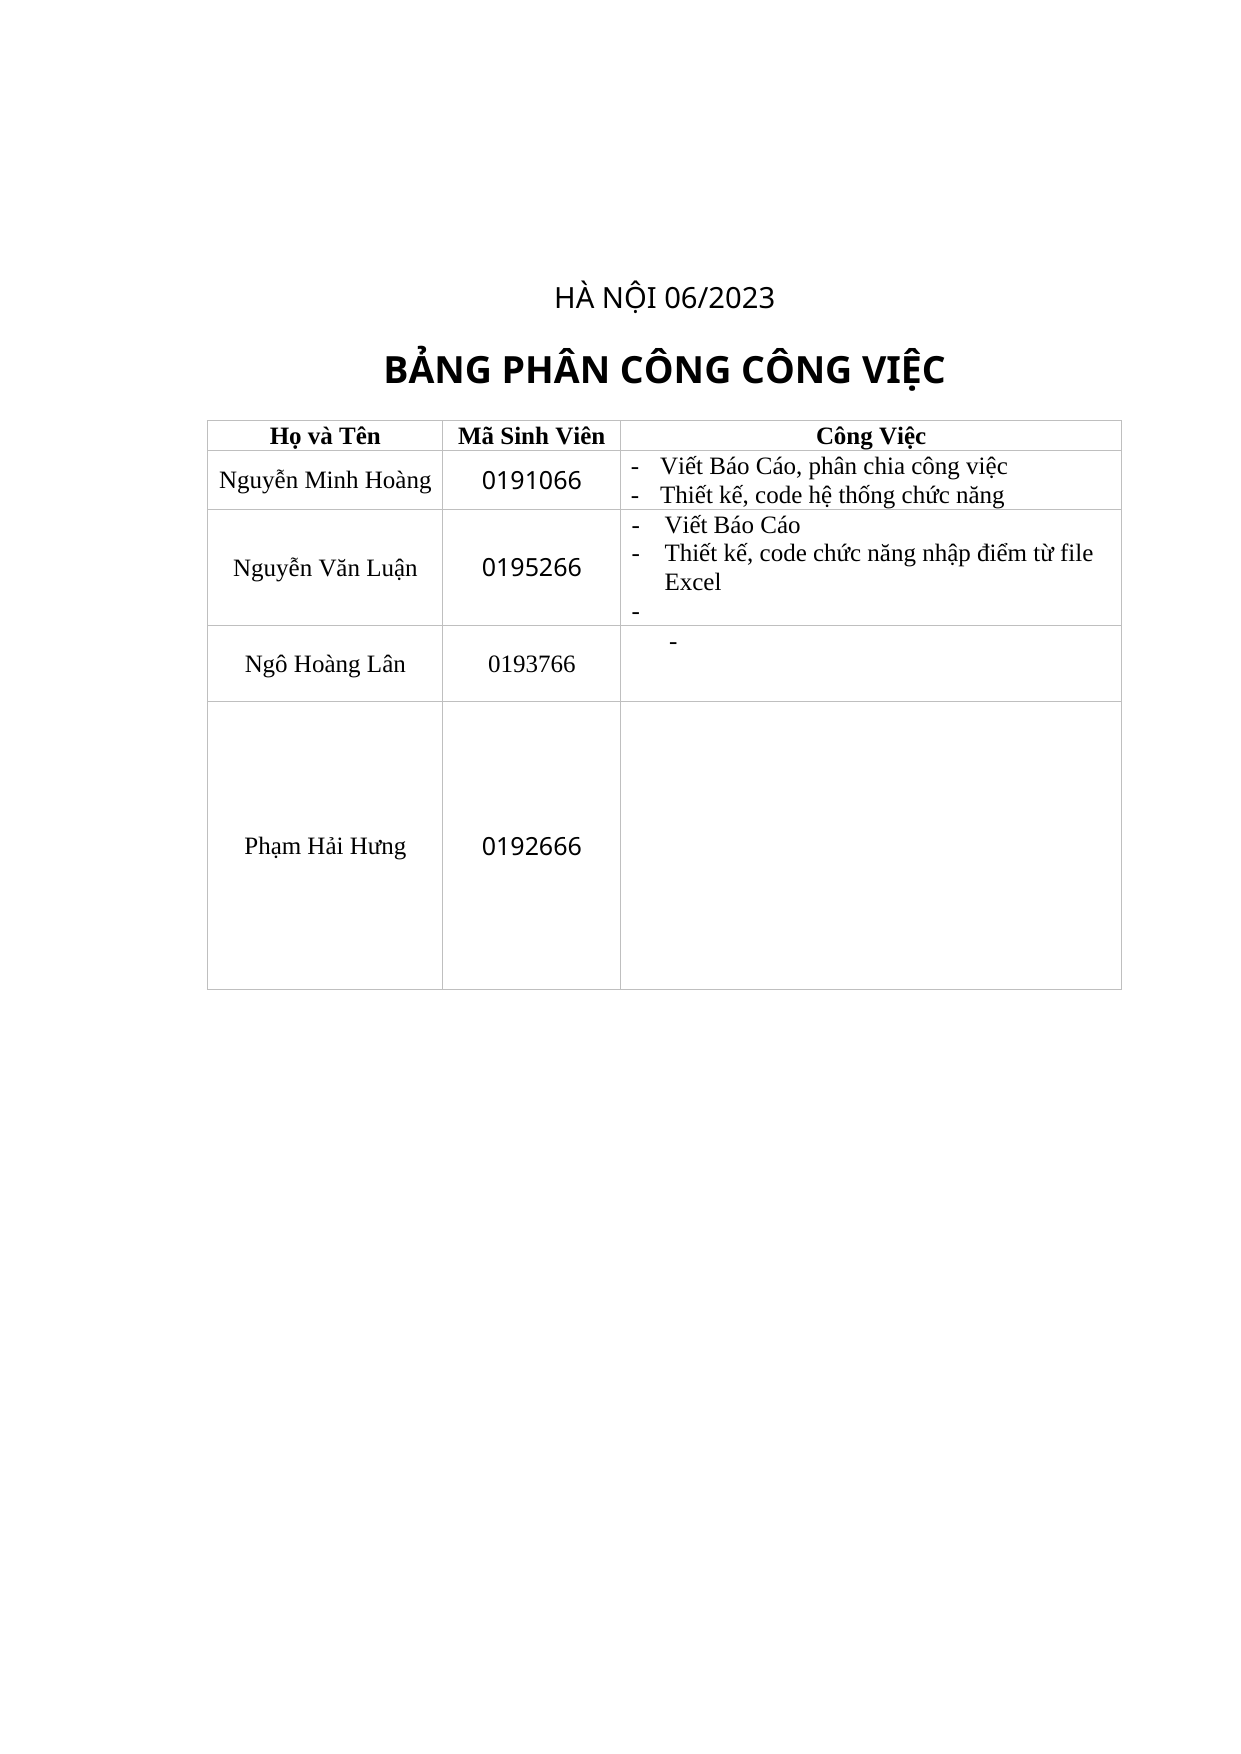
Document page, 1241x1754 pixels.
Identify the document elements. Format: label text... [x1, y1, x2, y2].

table_cell 0193766 [443, 626, 620, 701]
table_cell 0191066 [443, 451, 620, 509]
table_header Công Việc [621, 421, 1121, 450]
text BẢNG PHÂN CÔNG CÔNG VIỆC [207, 343, 1122, 394]
table_cell 0192666 [443, 702, 620, 989]
table_cell Nguyễn Văn Luận [208, 510, 442, 625]
table_cell Nguyễn Minh Hoàng [208, 451, 442, 509]
table_header Mã Sinh Viên [443, 421, 620, 450]
table_cell [621, 626, 1121, 701]
table_cell Viết Báo Cáo, phân chia công việc Thiết kế, code hệ thống chức năng [621, 451, 1121, 509]
text HÀ NỘI 06/2023 [207, 277, 1122, 317]
table_cell 0195266 [443, 510, 620, 625]
table_cell Viết Báo Cáo Thiết kế, code chức năng nhập điểm từ file Excel [621, 510, 1121, 625]
table_cell [621, 702, 1121, 989]
table_header Họ và Tên [208, 421, 442, 450]
table_cell Ngô Hoàng Lân [208, 626, 442, 701]
table_cell Phạm Hải Hưng [208, 702, 442, 989]
